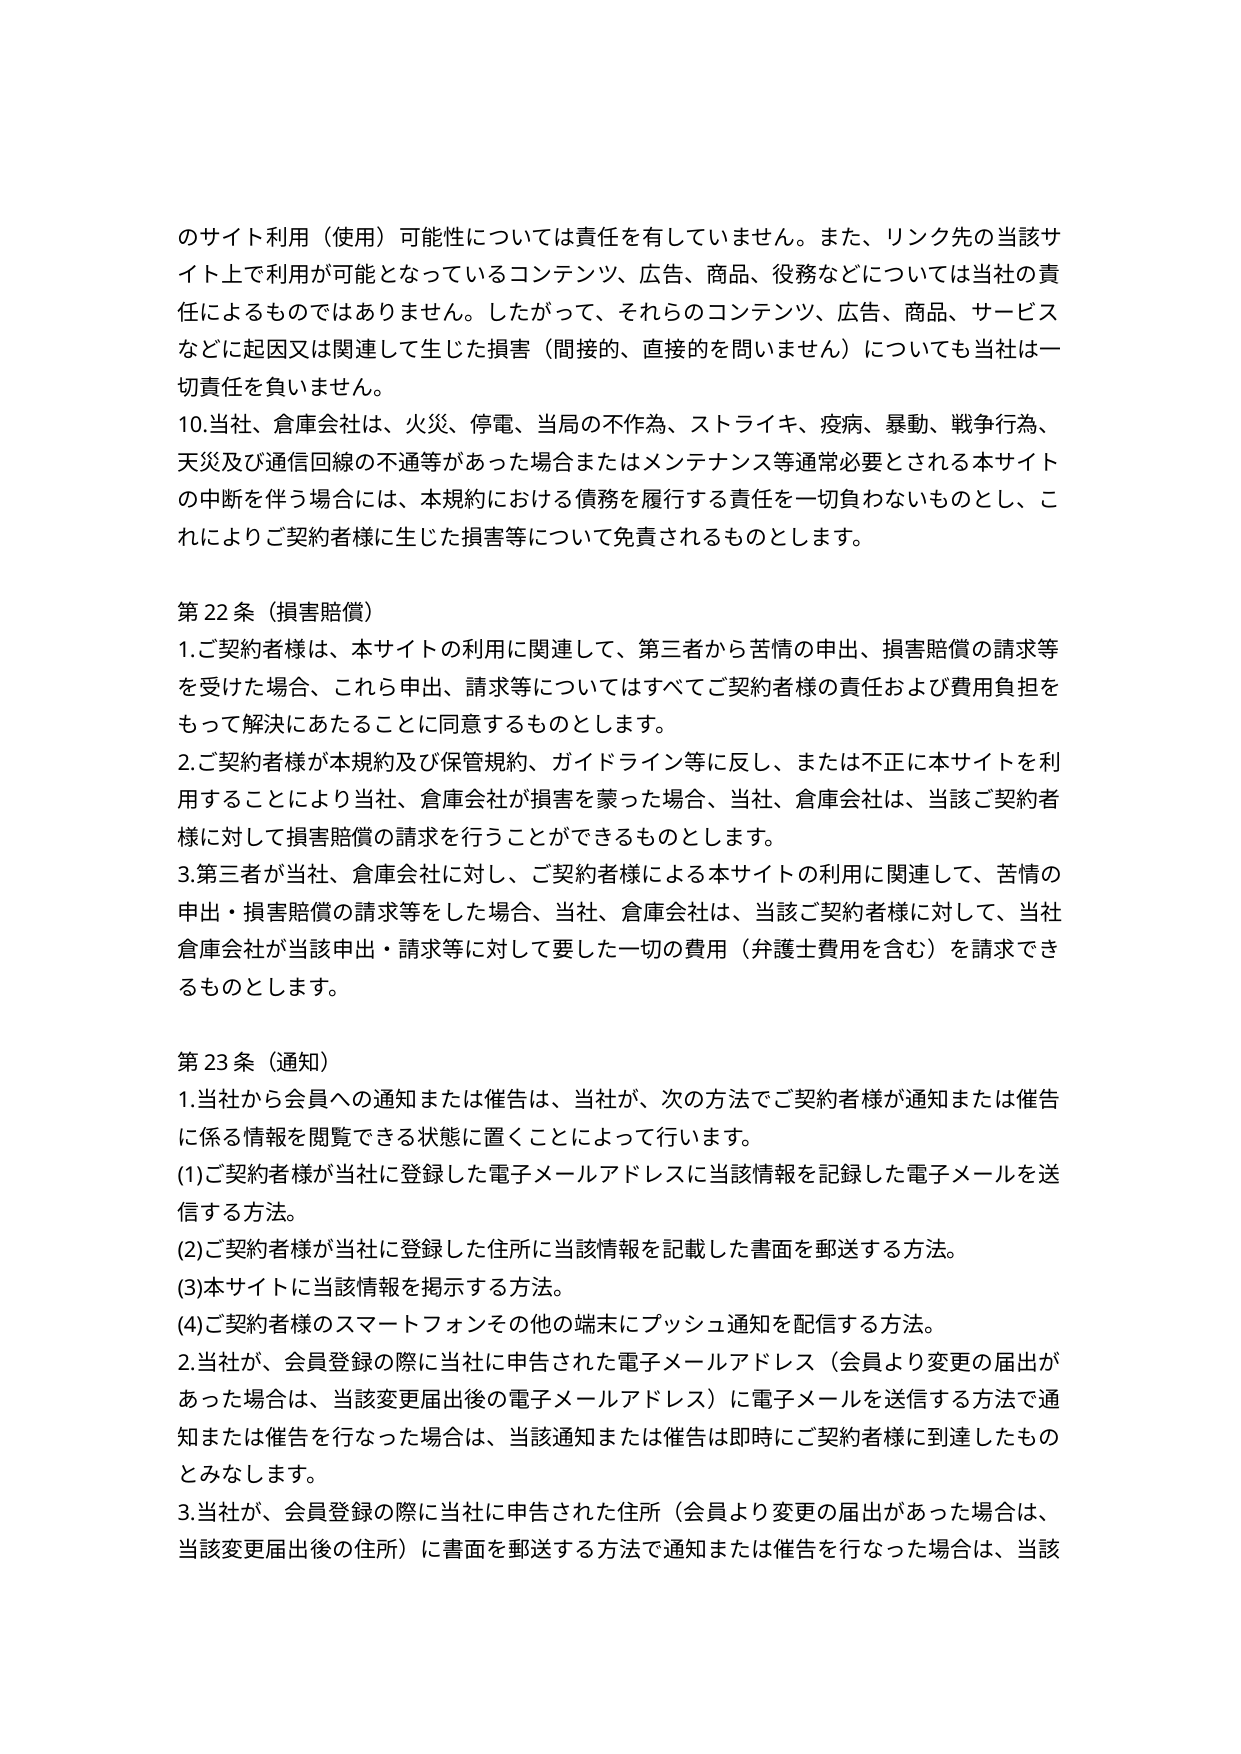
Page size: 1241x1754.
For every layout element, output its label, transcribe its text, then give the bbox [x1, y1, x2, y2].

text 1.当社から会員への通知または催告は、当社が、次の方法でご契約者様が通知または催告に係る情報を閲覧できる状態に置くことによって行います。 [177, 1079, 1063, 1154]
text (4)ご契約者様のスマートフォンその他の端末にプッシュ通知を配信する方法。 [177, 1304, 1063, 1342]
text (2)ご契約者様が当社に登録した住所に当該情報を記載した書面を郵送する方法。 [177, 1229, 1063, 1267]
text 2.ご契約者様が本規約及び保管規約、ガイドライン等に反し、または不正に本サイトを利用することにより当社、倉庫会社が損害を蒙った場合、当社、倉庫会社は、当該ご契約者様に対して損害賠償の請求を行うことができるものとします。 [177, 742, 1063, 854]
text 1.ご契約者様は、本サイトの利用に関連して、第三者から苦情の申出、損害賠償の請求等を受けた場合、これら申出、請求等についてはすべてご契約者様の責任および費用負担をもって解決にあたることに同意するものとします。 [177, 629, 1063, 742]
text (1)ご契約者様が当社に登録した電子メールアドレスに当該情報を記録した電子メールを送信する方法。 [177, 1154, 1063, 1229]
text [177, 1492, 1063, 1567]
text 第22条（損害賠償） [177, 592, 1063, 629]
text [177, 217, 1063, 404]
text 3.第三者が当社、倉庫会社に対し、ご契約者様による本サイトの利用に関連して、苦情の申出・損害賠償の請求等をした場合、当社、倉庫会社は、当該ご契約者様に対して、当社、倉庫会社が当該申出・請求等に対して要した一切の費用（弁護士費用を含む）を請求できるものとします。 [177, 854, 1063, 1004]
text 2.当社が、会員登録の際に当社に申告された電子メールアドレス（会員より変更の届出があった場合は、当該変更届出後の電子メールアドレス）に電子メールを送信する方法で通知または催告を行なった場合は、当該通知または催告は即時にご契約者様に到達したものとみなします。 [177, 1342, 1063, 1492]
text (3)本サイトに当該情報を掲示する方法。 [177, 1267, 1063, 1304]
text 第23条（通知） [177, 1042, 1063, 1079]
text 10.当社、倉庫会社は、火災、停電、当局の不作為、ストライキ、疫病、暴動、戦争行為、天災及び通信回線の不通等があった場合またはメンテナンス等通常必要とされる本サイトの中断を伴う場合には、本規約における債務を履行する責任を一切負わないものとし、これによりご契約者様に生じた損害等について免責されるものとします。 [177, 404, 1063, 554]
